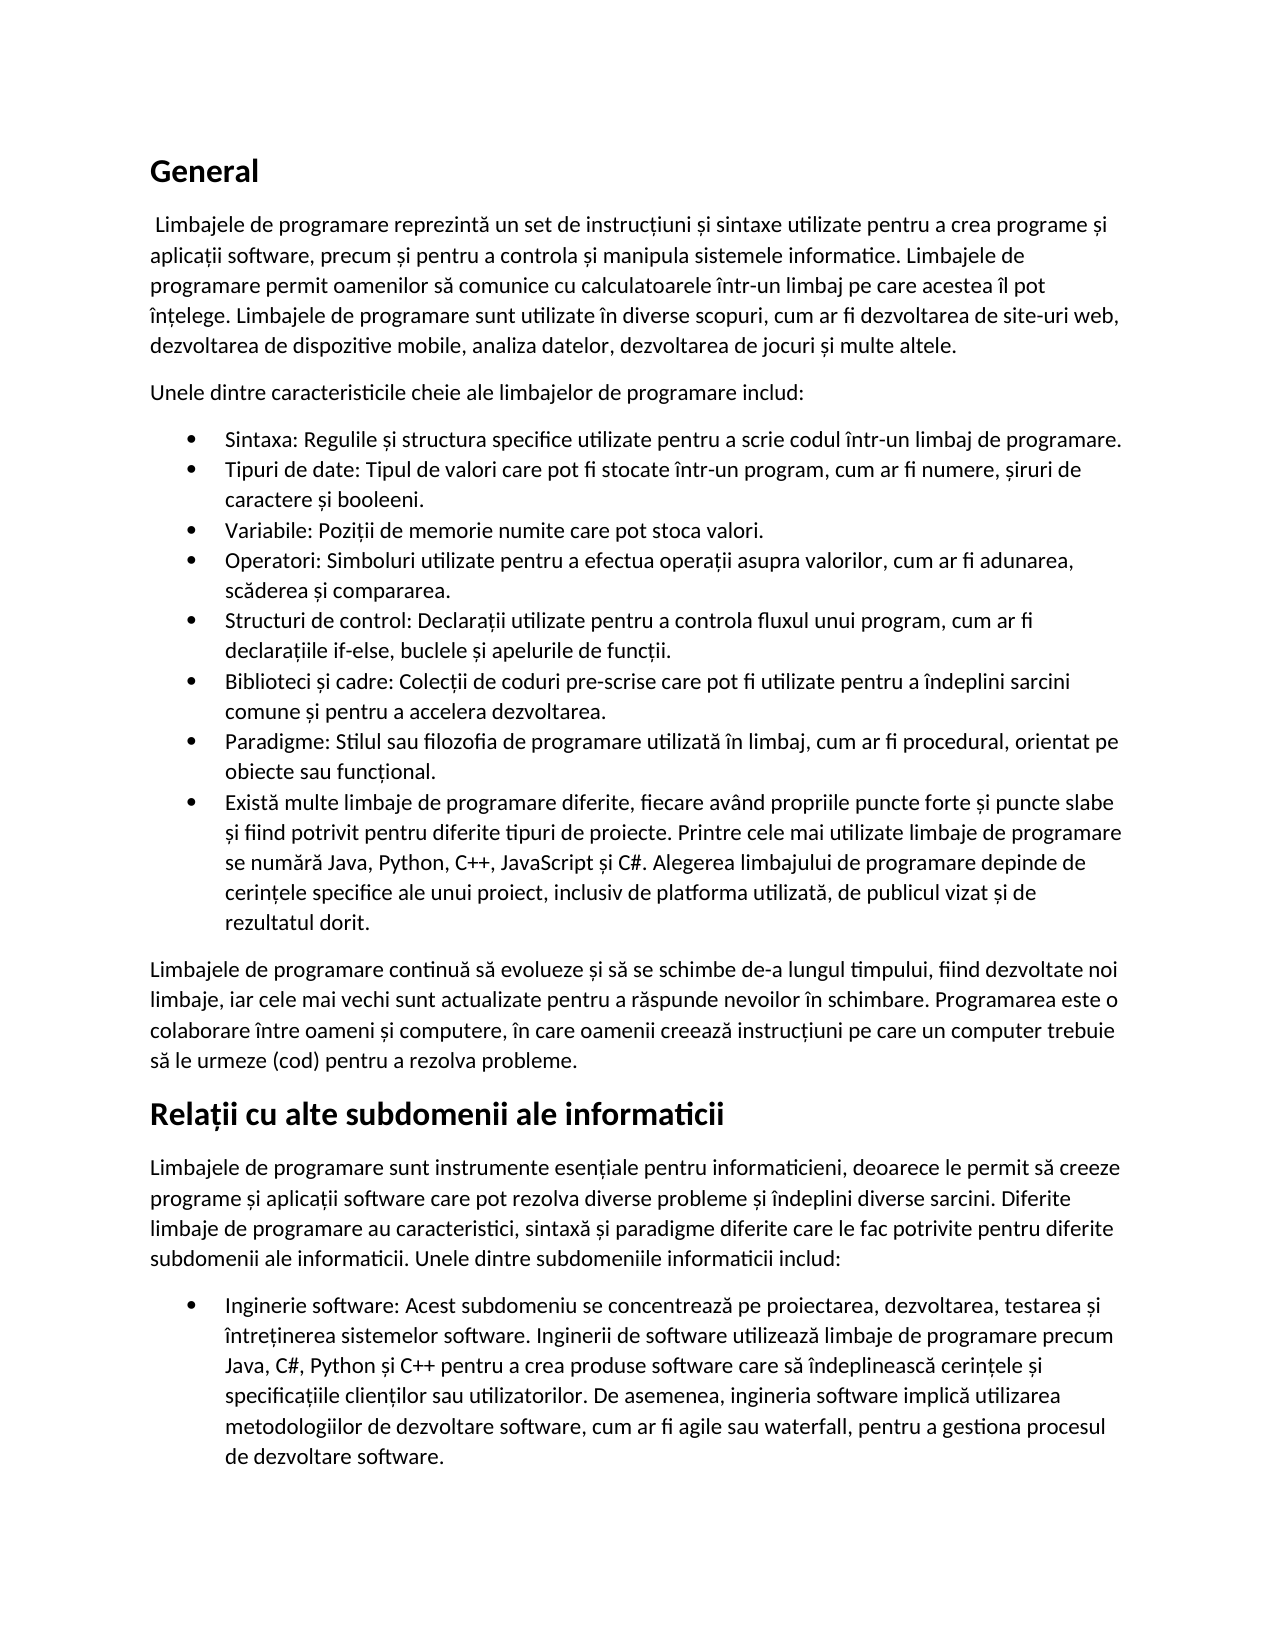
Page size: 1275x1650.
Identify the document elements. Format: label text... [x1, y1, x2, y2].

list Sintaxa: Regulile și structura specifice utilizate pentru a scrie codul într-un limbaj de programare. [187, 425, 1125, 453]
text Unele dintre caracteristicile cheie ale limbajelor de programare includ: [150, 378, 1125, 406]
list Structuri de control: Declarații utilizate pentru a controla fluxul unui program, cum ar fi declarațiile if-else, buclele și apelurile de funcții. [187, 606, 1125, 665]
text Limbajele de programare continuă să evolueze și să se schimbe de-a lungul timpului, fiind dezvoltate noi limbaje, iar cele mai vechi sunt actualizate pentru a răspunde nevoilor în schimbare. Programarea este o colaborare între oameni și computere, în care oamenii creează instrucțiuni pe care un computer trebuie să le urmeze (cod) pentru a rezolva probleme. [150, 955, 1125, 1074]
list Există multe limbaje de programare diferite, fiecare având propriile puncte forte și puncte slabe și fiind potrivit pentru diferite tipuri de proiecte. Printre cele mai utilizate limbaje de programare se numără Java, Python, C++, JavaScript și C#. Alegerea limbajului de programare depinde de cerințele specifice ale unui proiect, inclusiv de platforma utilizată, de publicul vizat și de rezultatul dorit. [187, 788, 1125, 937]
list Inginerie software: Acest subdomeniu se concentrează pe proiectarea, dezvoltarea, testarea și întreținerea sistemelor software. Inginerii de software utilizează limbaje de programare precum Java, C#, Python și C++ pentru a crea produse software care să îndeplinească cerințele și specificațiile clienților sau utilizatorilor. De asemenea, ingineria software implică utilizarea metodologiilor de dezvoltare software, cum ar fi agile sau waterfall, pentru a gestiona procesul de dezvoltare software. [187, 1291, 1125, 1470]
list Biblioteci și cadre: Colecții de coduri pre-scrise care pot fi utilizate pentru a îndeplini sarcini comune și pentru a accelera dezvoltarea. [187, 667, 1125, 725]
list Paradigme: Stilul sau filozofia de programare utilizată în limbaj, cum ar fi procedural, orientat pe obiecte sau funcțional. [187, 727, 1125, 786]
text Relații cu alte subdomenii ale informaticii [150, 1093, 1125, 1134]
text Limbajele de programare reprezintă un set de instrucțiuni și sintaxe utilizate pentru a crea programe și aplicații software, precum și pentru a controla și manipula sistemele informatice. Limbajele de programare permit oamenilor să comunice cu calculatoarele într-un limbaj pe care acestea îl pot înțelege. Limbajele de programare sunt utilizate în diverse scopuri, cum ar fi dezvoltarea de site-uri web, dezvoltarea de dispozitive mobile, analiza datelor, dezvoltarea de jocuri și multe altele. [150, 211, 1125, 359]
list Tipuri de date: Tipul de valori care pot fi stocate într-un program, cum ar fi numere, șiruri de caractere și booleeni. [187, 455, 1125, 514]
text General [150, 150, 1125, 191]
list Operatori: Simboluri utilizate pentru a efectua operații asupra valorilor, cum ar fi adunarea, scăderea și compararea. [187, 546, 1125, 604]
text Limbajele de programare sunt instrumente esențiale pentru informaticieni, deoarece le permit să creeze programe și aplicații software care pot rezolva diverse probleme și îndeplini diverse sarcini. Diferite limbaje de programare au caracteristici, sintaxă și paradigme diferite care le fac potrivite pentru diferite subdomenii ale informaticii. Unele dintre subdomeniile informaticii includ: [150, 1153, 1125, 1272]
list Variabile: Poziții de memorie numite care pot stoca valori. [187, 516, 1125, 544]
